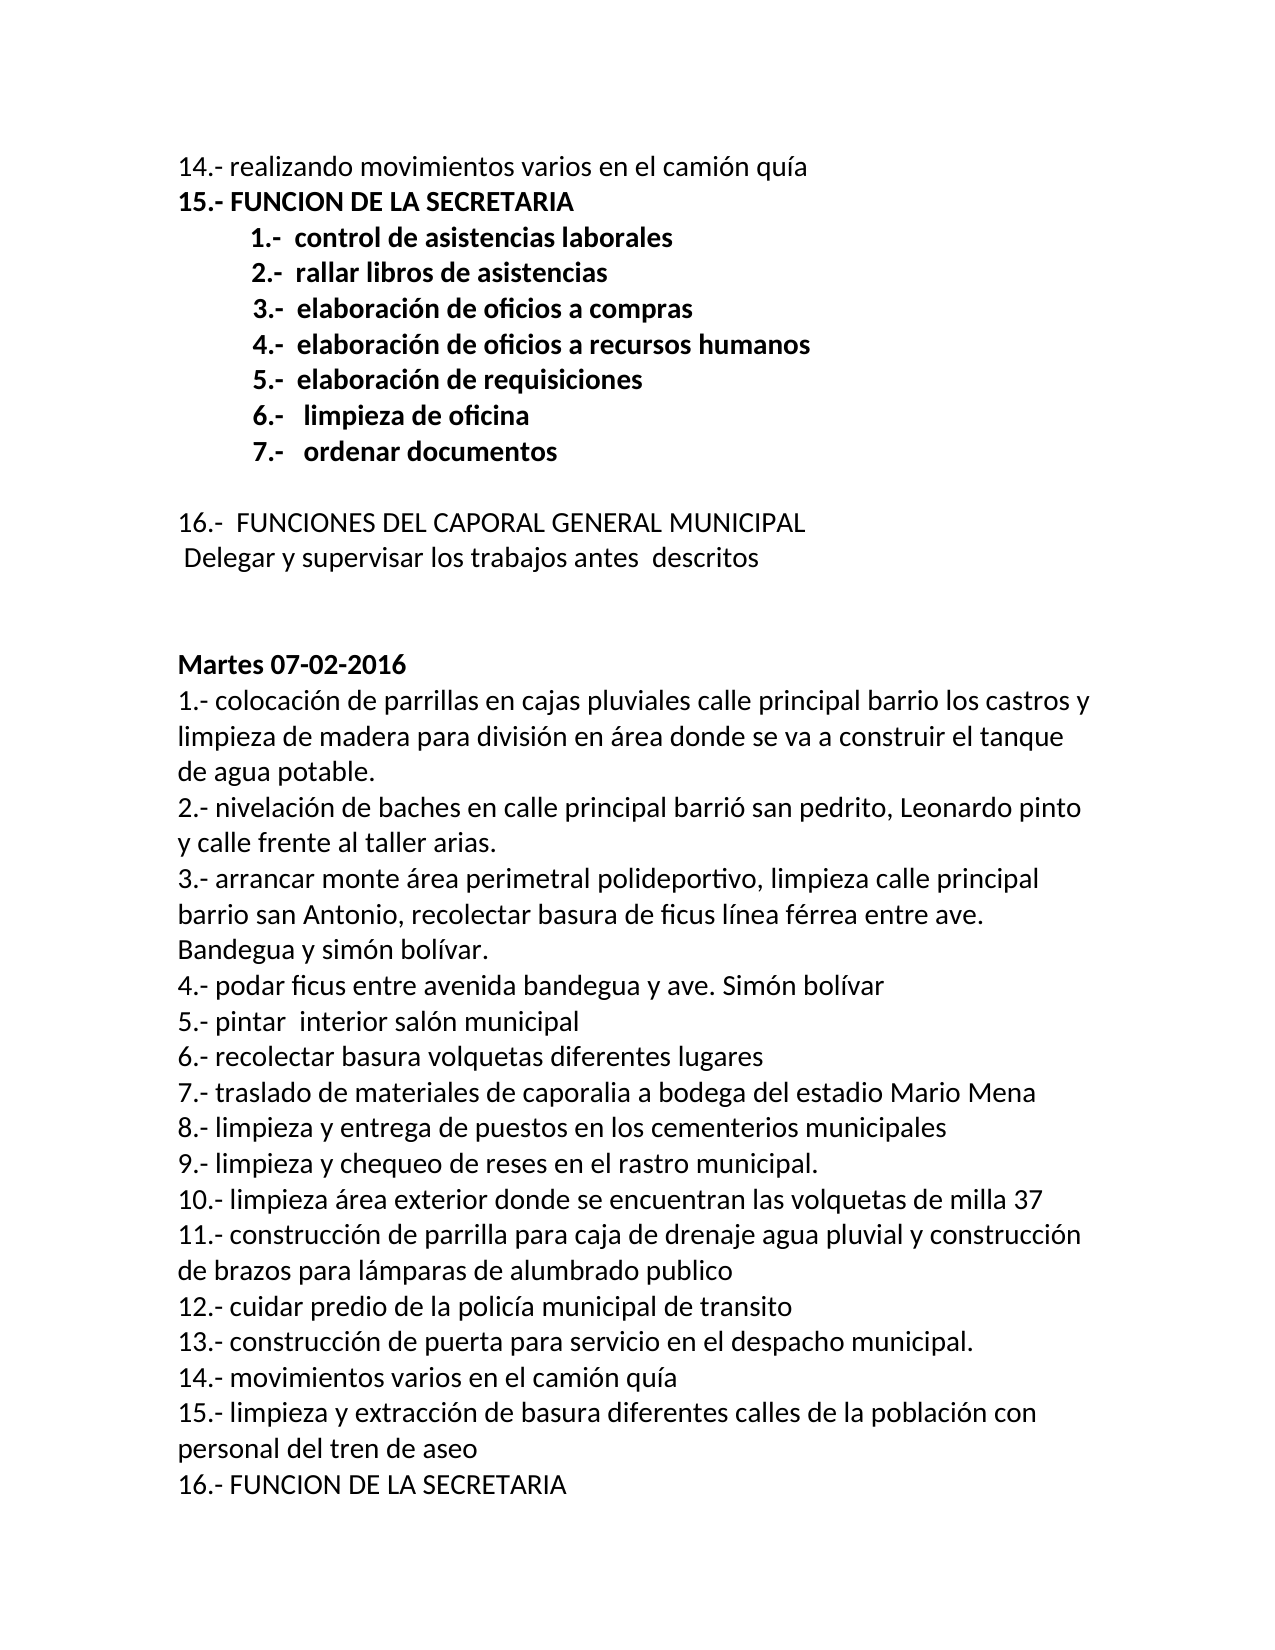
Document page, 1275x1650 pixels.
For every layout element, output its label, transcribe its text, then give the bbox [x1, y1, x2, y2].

text 16.- FUNCIONES DEL CAPORAL GENERAL MUNICIPAL [177, 504, 1098, 539]
text 1.- control de asistencias laborales [177, 219, 1098, 254]
text 2.- rallar libros de asistencias [177, 254, 1098, 290]
text Martes 07-02-2016 [177, 646, 1098, 682]
text 3.- arrancar monte área perimetral polideportivo, limpieza calle principal barrio san Antonio, recolectar basura de ficus línea férrea entre ave. Bandegua y simón bolívar. [177, 860, 1098, 967]
text 13.- construcción de puerta para servicio en el despacho municipal. [177, 1323, 1098, 1359]
text 11.- construcción de parrilla para caja de drenaje agua pluvial y construcción de brazos para lámparas de alumbrado publico [177, 1216, 1098, 1288]
text 7.- ordenar documentos [252, 433, 1098, 468]
text 8.- limpieza y entrega de puestos en los cementerios municipales [177, 1109, 1098, 1145]
text 15.- FUNCION DE LA SECRETARIA [177, 183, 1098, 219]
text 6.- recolectar basura volquetas diferentes lugares [177, 1038, 1098, 1074]
text 12.- cuidar predio de la policía municipal de transito [177, 1288, 1098, 1323]
text 5.- pintar interior salón municipal [177, 1003, 1098, 1038]
text 14.- realizando movimientos varios en el camión quía [177, 148, 1098, 183]
text 15.- limpieza y extracción de basura diferentes calles de la población con personal del tren de aseo [177, 1394, 1098, 1466]
text Delegar y supervisar los trabajos antes descritos [177, 539, 1098, 575]
text 3.- elaboración de oficios a compras [252, 290, 1098, 326]
text 14.- movimientos varios en el camión quía [177, 1359, 1098, 1394]
text 4.- podar ficus entre avenida bandegua y ave. Simón bolívar [177, 967, 1098, 1003]
text 2.- nivelación de baches en calle principal barrió san pedrito, Leonardo pinto y calle frente al taller arias. [177, 789, 1098, 860]
text 5.- elaboración de requisiciones [252, 361, 1098, 397]
text 6.- limpieza de oficina [252, 397, 1098, 433]
text 7.- traslado de materiales de caporalia a bodega del estadio Mario Mena [177, 1074, 1098, 1109]
text 1.- colocación de parrillas en cajas pluviales calle principal barrio los castros y limpieza de madera para división en área donde se va a construir el tanque de agua potable. [177, 682, 1098, 789]
text 16.- FUNCION DE LA SECRETARIA [177, 1466, 1098, 1501]
text 9.- limpieza y chequeo de reses en el rastro municipal. [177, 1145, 1098, 1181]
text 4.- elaboración de oficios a recursos humanos [252, 326, 1098, 361]
text 10.- limpieza área exterior donde se encuentran las volquetas de milla 37 [177, 1181, 1098, 1216]
